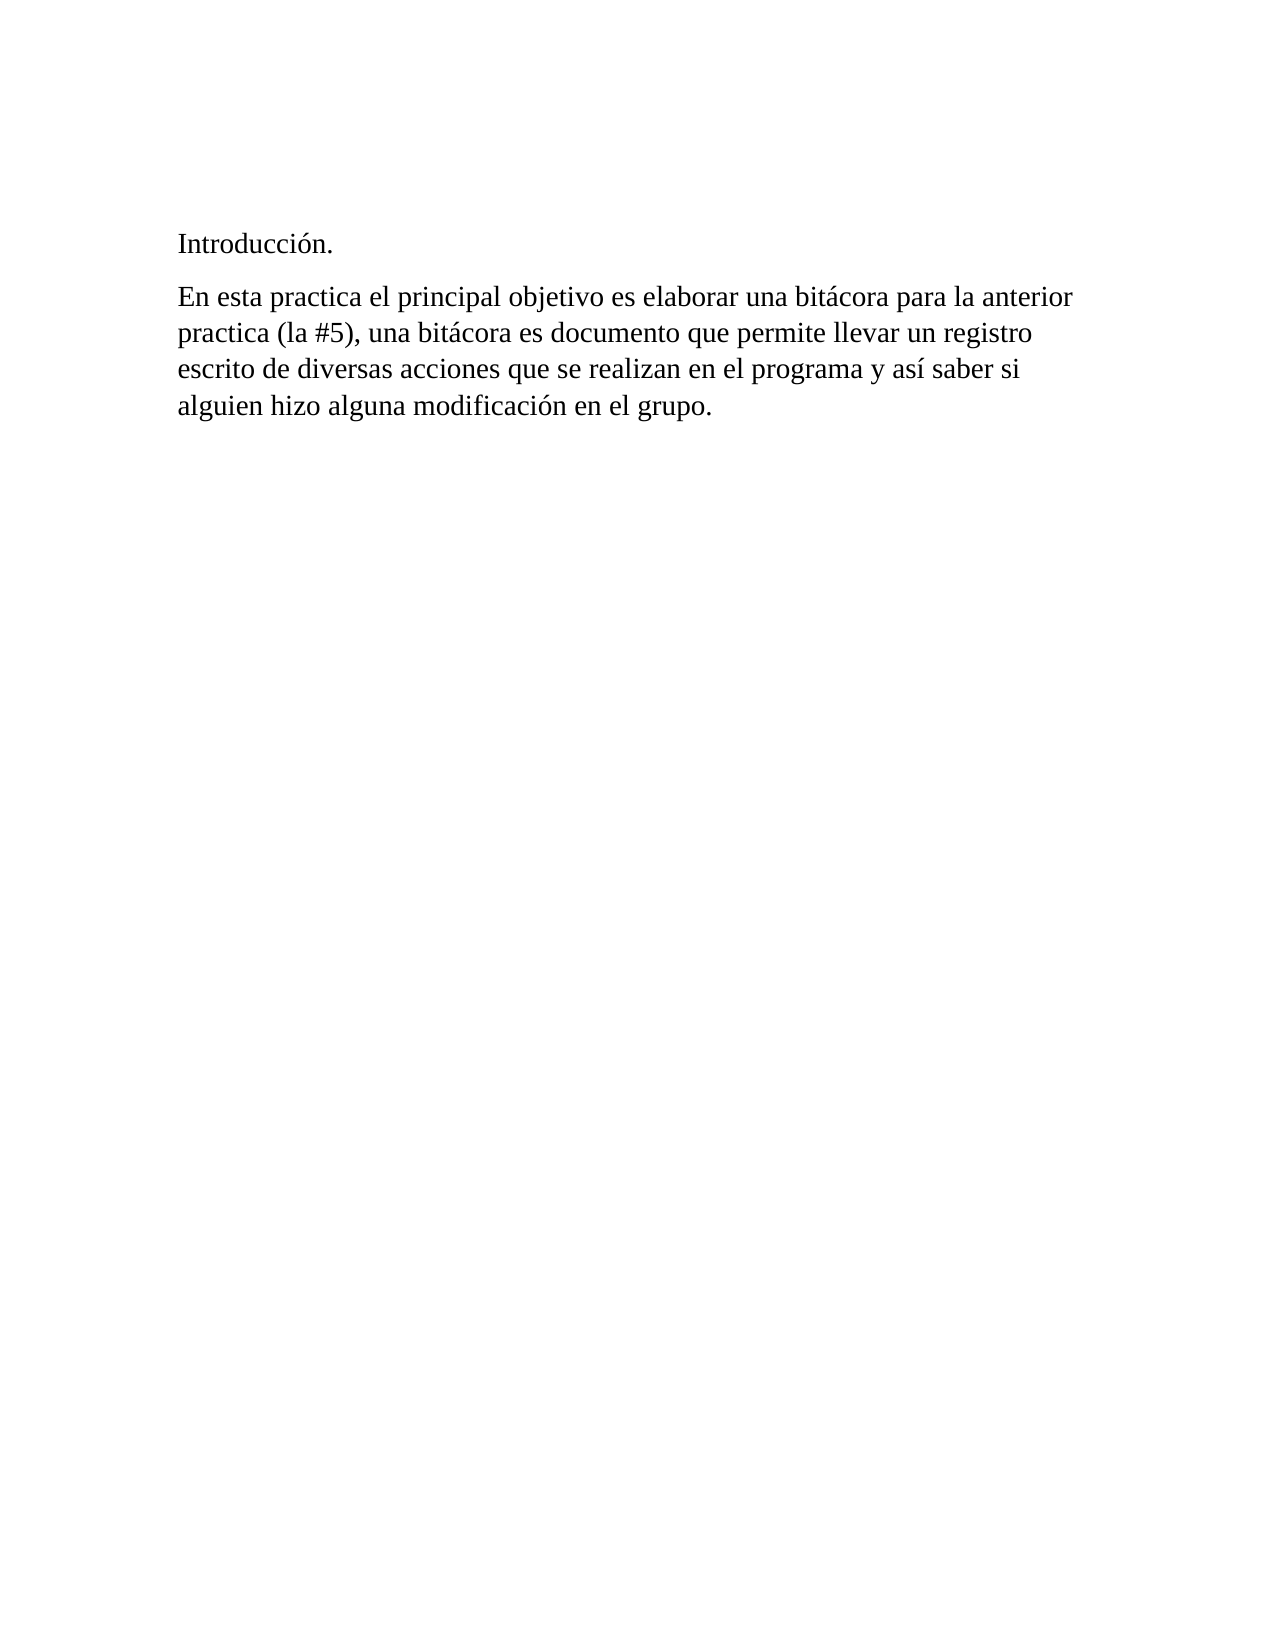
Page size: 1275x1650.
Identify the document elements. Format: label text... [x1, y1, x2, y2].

text En esta practica el principal objetivo es elaborar una bitácora para la anterior practica (la #5), una bitácora es documento que permite llevar un registro escrito de diversas acciones que se realizan en el programa y así saber si alguien hizo alguna modificación en el grupo. [177, 279, 1098, 421]
text Introducción. [177, 226, 1098, 260]
